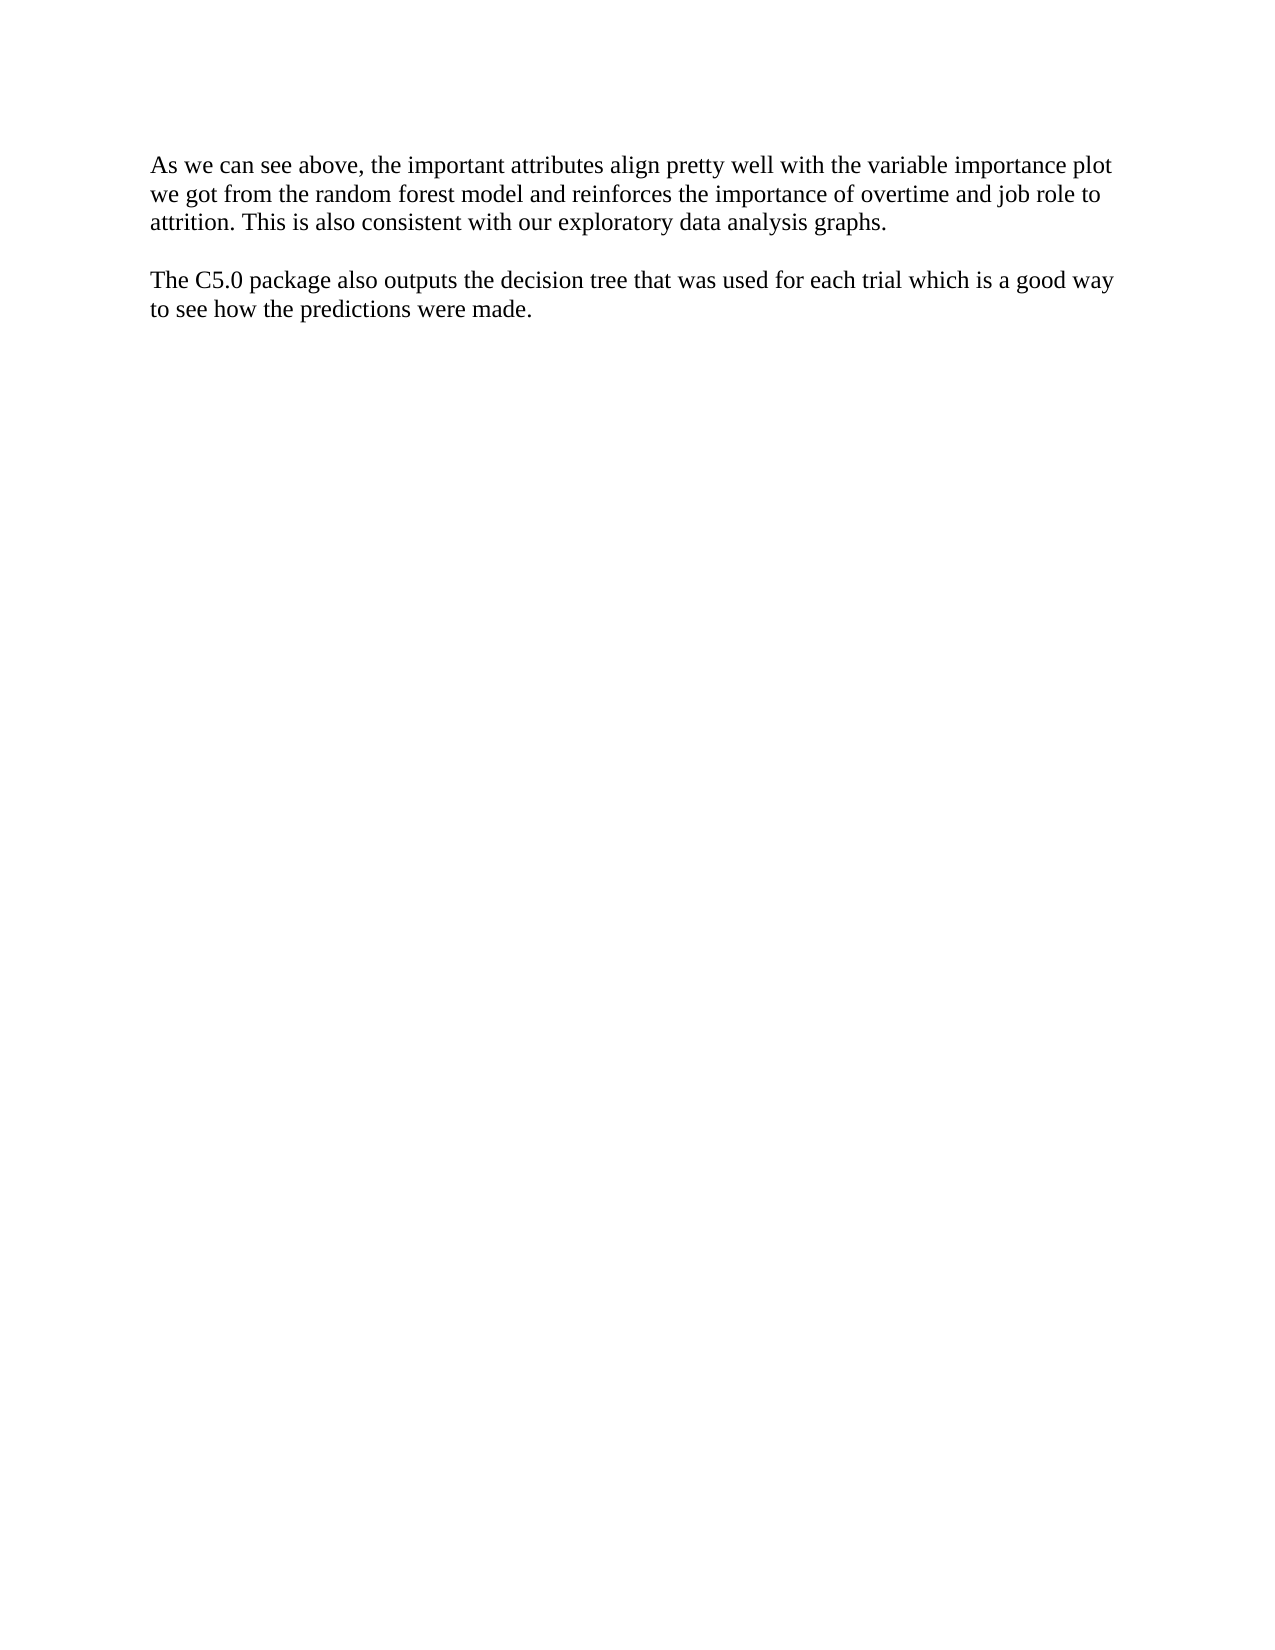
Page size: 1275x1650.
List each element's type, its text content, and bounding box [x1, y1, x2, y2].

text The C5.0 package also outputs the decision tree that was used for each trial which is a good way to see how the predictions were made. [150, 265, 1125, 323]
text As we can see above, the important attributes align pretty well with the variable importance plot we got from the random forest model and reinforces the importance of overtime and job role to attrition. This is also consistent with our exploratory data analysis graphs. [150, 150, 1125, 236]
